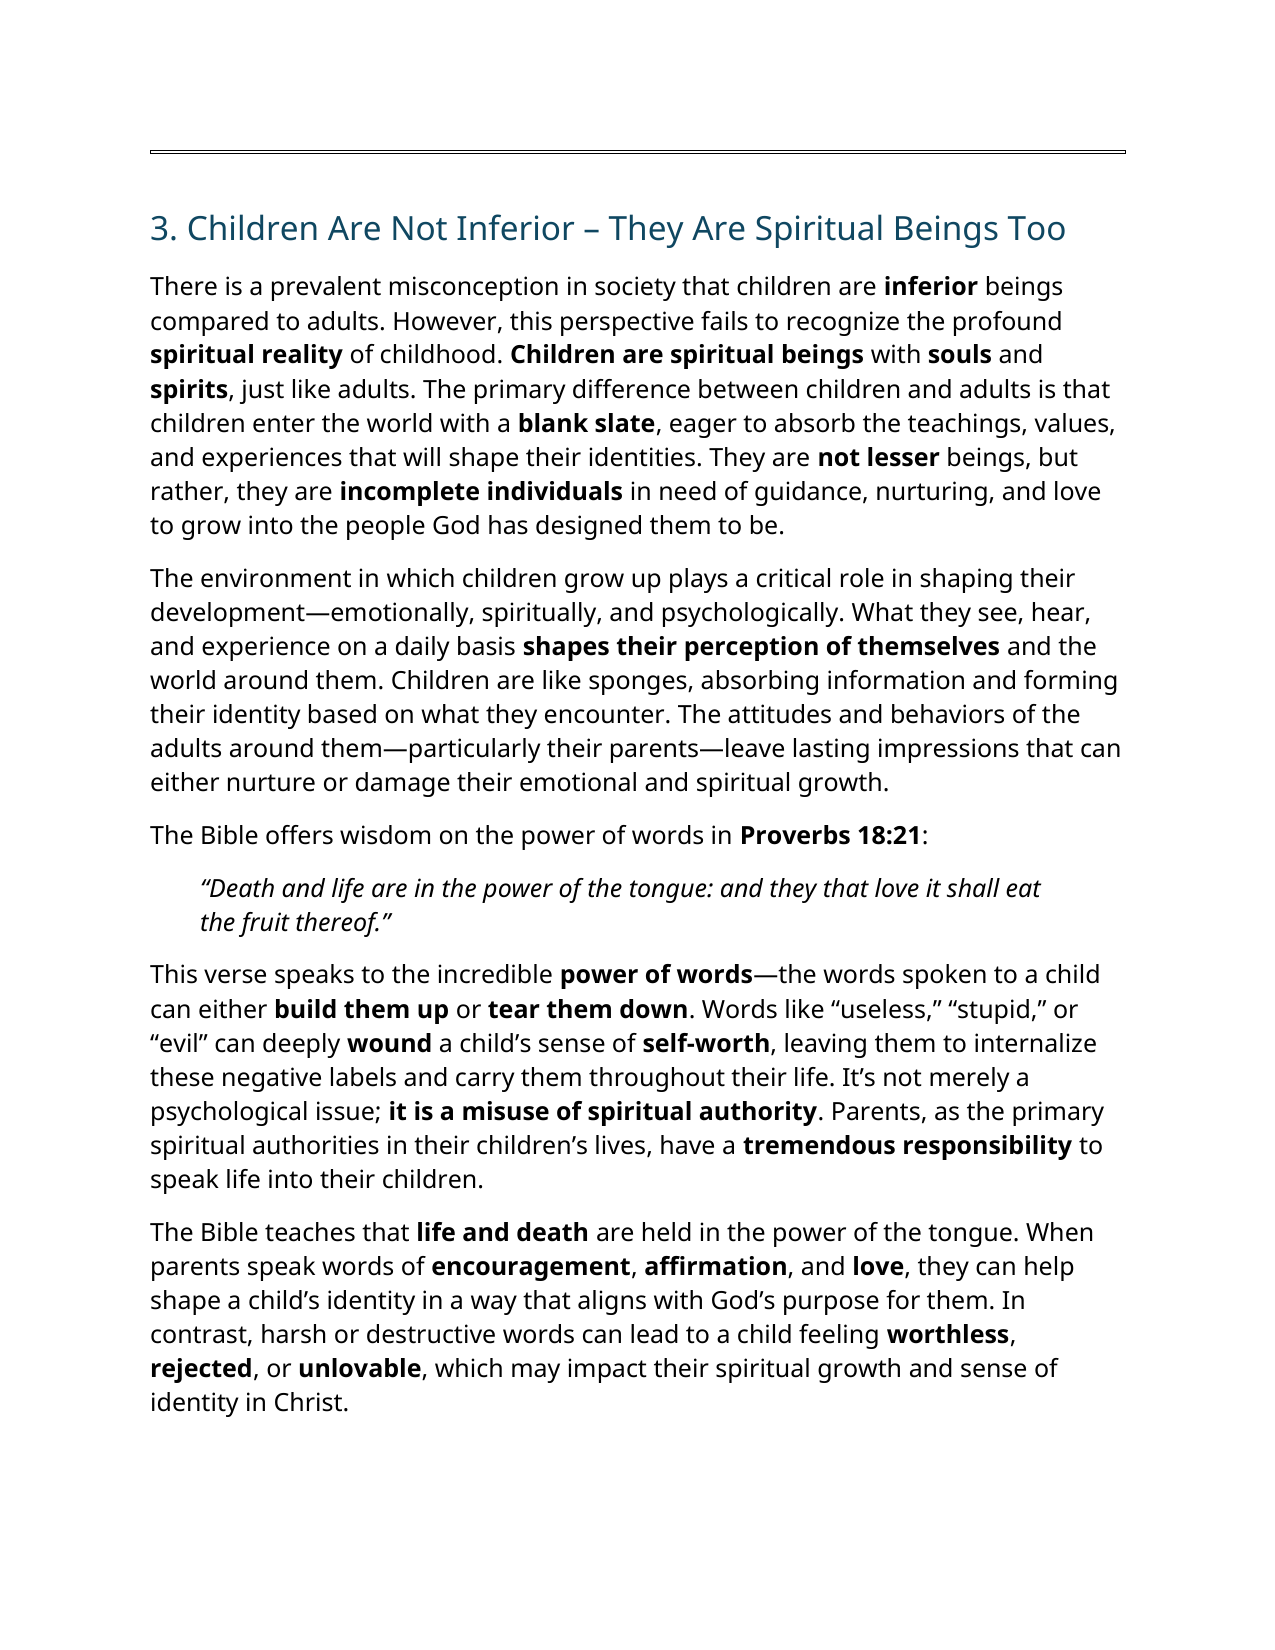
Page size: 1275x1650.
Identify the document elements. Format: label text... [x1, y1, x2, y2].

text This verse speaks to the incredible power of words—the words spoken to a child can either build them up or tear them down. Words like “useless,” “stupid,” or “evil” can deeply wound a child’s sense of self-worth, leaving them to internalize these negative labels and carry them throughout their life. It’s not merely a psychological issue; it is a misuse of spiritual authority. Parents, as the primary spiritual authorities in their children’s lives, have a tremendous responsibility to speak life into their children. [150, 957, 1125, 1196]
text The environment in which children grow up plays a critical role in shaping their development—emotionally, spiritually, and psychologically. What they see, hear, and experience on a daily basis shapes their perception of themselves and the world around them. Children are like sponges, absorbing information and forming their identity based on what they encounter. The attitudes and behaviors of the adults around them—particularly their parents—leave lasting impressions that can either nurture or damage their emotional and spiritual growth. [150, 560, 1125, 799]
text There is a prevalent misconception in society that children are inferior beings compared to adults. However, this perspective fails to recognize the profound spiritual reality of childhood. Children are spiritual beings with souls and spirits, just like adults. The primary difference between children and adults is that children enter the world with a blank slate, eager to absorb the teachings, values, and experiences that will shape their identities. They are not lesser beings, but rather, they are incomplete individuals in need of guidance, nurturing, and love to grow into the people God has designed them to be. [150, 269, 1125, 542]
text The Bible teaches that life and death are held in the power of the tongue. When parents speak words of encouragement, affirmation, and love, they can help shape a child’s identity in a way that aligns with God’s purpose for them. In contrast, harsh or destructive words can lead to a child feeling worthless, rejected, or unlovable, which may impact their spiritual growth and sense of identity in Christ. [150, 1214, 1125, 1419]
text The Bible offers wisdom on the power of words in Proverbs 18:21: [150, 817, 1125, 852]
text “Death and life are in the power of the tongue: and they that love it shall eat the fruit thereof.” [200, 870, 1075, 938]
subtitle 3. Children Are Not Inferior – They Are Spiritual Beings Too [150, 205, 1125, 250]
